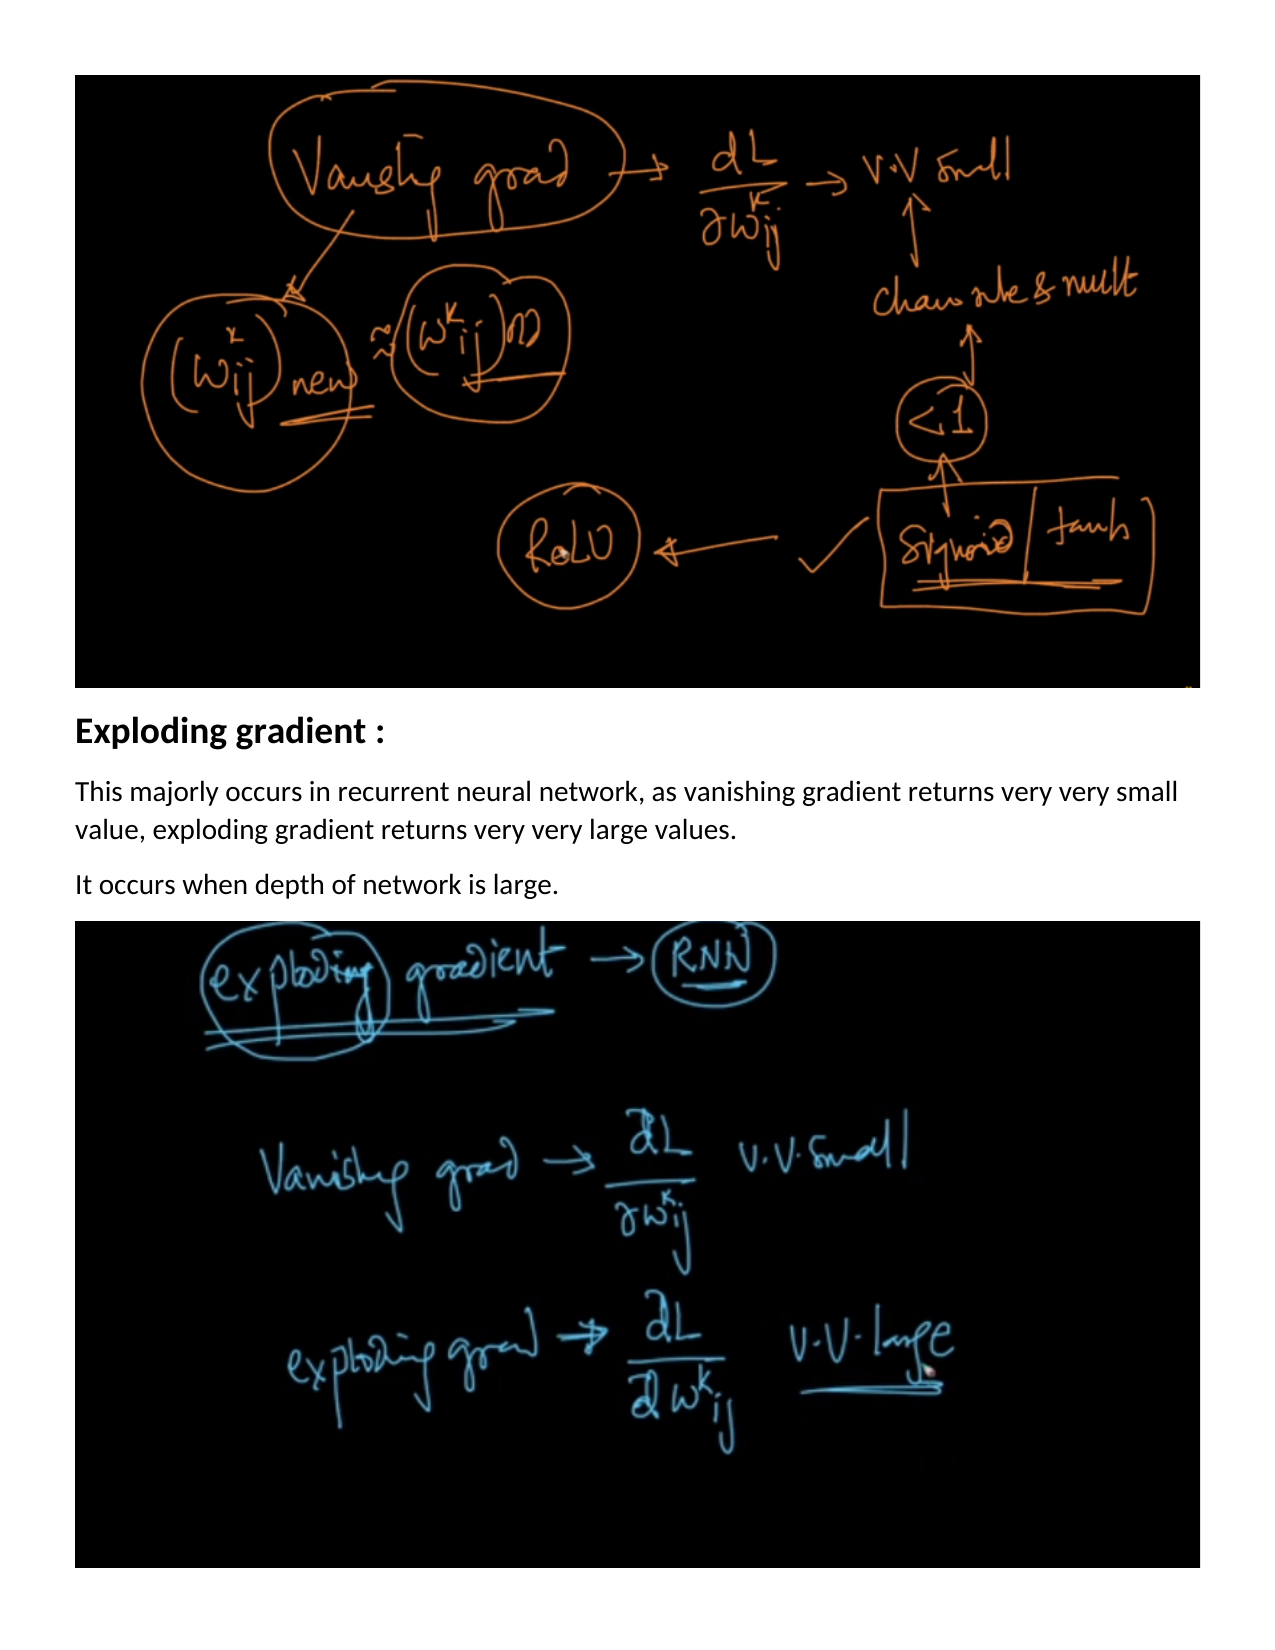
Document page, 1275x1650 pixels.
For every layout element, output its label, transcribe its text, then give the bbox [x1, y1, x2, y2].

text It occurs when depth of network is large. [75, 866, 1200, 902]
picture [75, 75, 1200, 688]
picture [75, 921, 1200, 1568]
text This majorly occurs in recurrent neural network, as vanishing gradient returns very very small value, exploding gradient returns very very large values. [75, 773, 1200, 847]
text Exploding gradient : [75, 707, 1200, 753]
